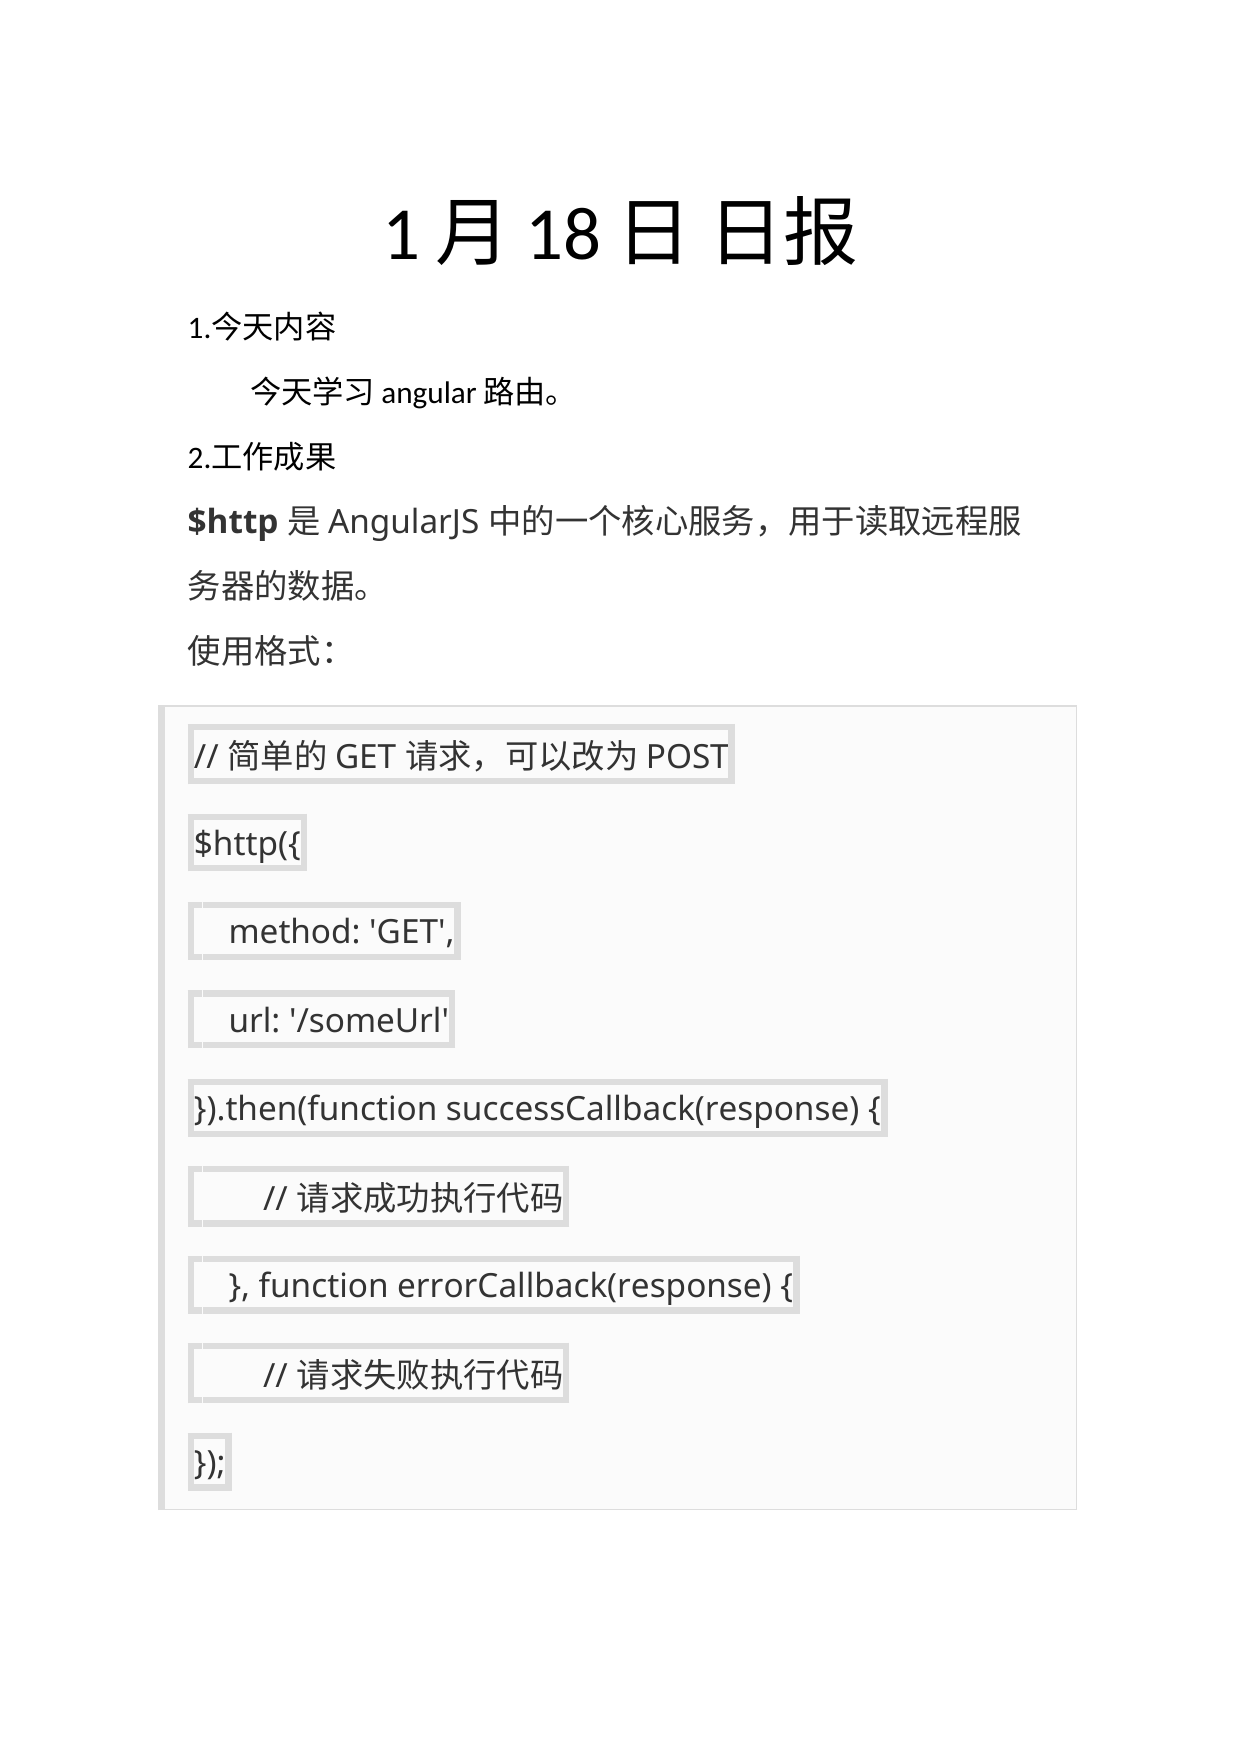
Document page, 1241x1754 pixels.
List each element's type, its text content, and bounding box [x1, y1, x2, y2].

text }); [165, 1413, 1076, 1509]
text // 请求失败执行代码 [165, 1324, 1076, 1406]
text $http 是 AngularJS 中的一个核心服务，用于读取远程服务器的数据。 [187, 487, 1053, 617]
text $http({ [165, 794, 1076, 875]
text // 简单的 GET 请求，可以改为 POST [165, 707, 1076, 787]
text 1月18日 日报 [187, 162, 1053, 292]
list 1.今天内容 今天学习angular路由。 [187, 292, 1053, 422]
text // 请求成功执行代码 [165, 1148, 1076, 1229]
text }).then(function successCallback(response) { [165, 1059, 1076, 1140]
text 使用格式： [187, 617, 1053, 682]
text method: 'GET', [165, 882, 1076, 963]
text url: '/someUrl' [165, 971, 1076, 1052]
list 2.工作成果 [187, 422, 1053, 487]
text }, function errorCallback(response) { [165, 1236, 1076, 1317]
